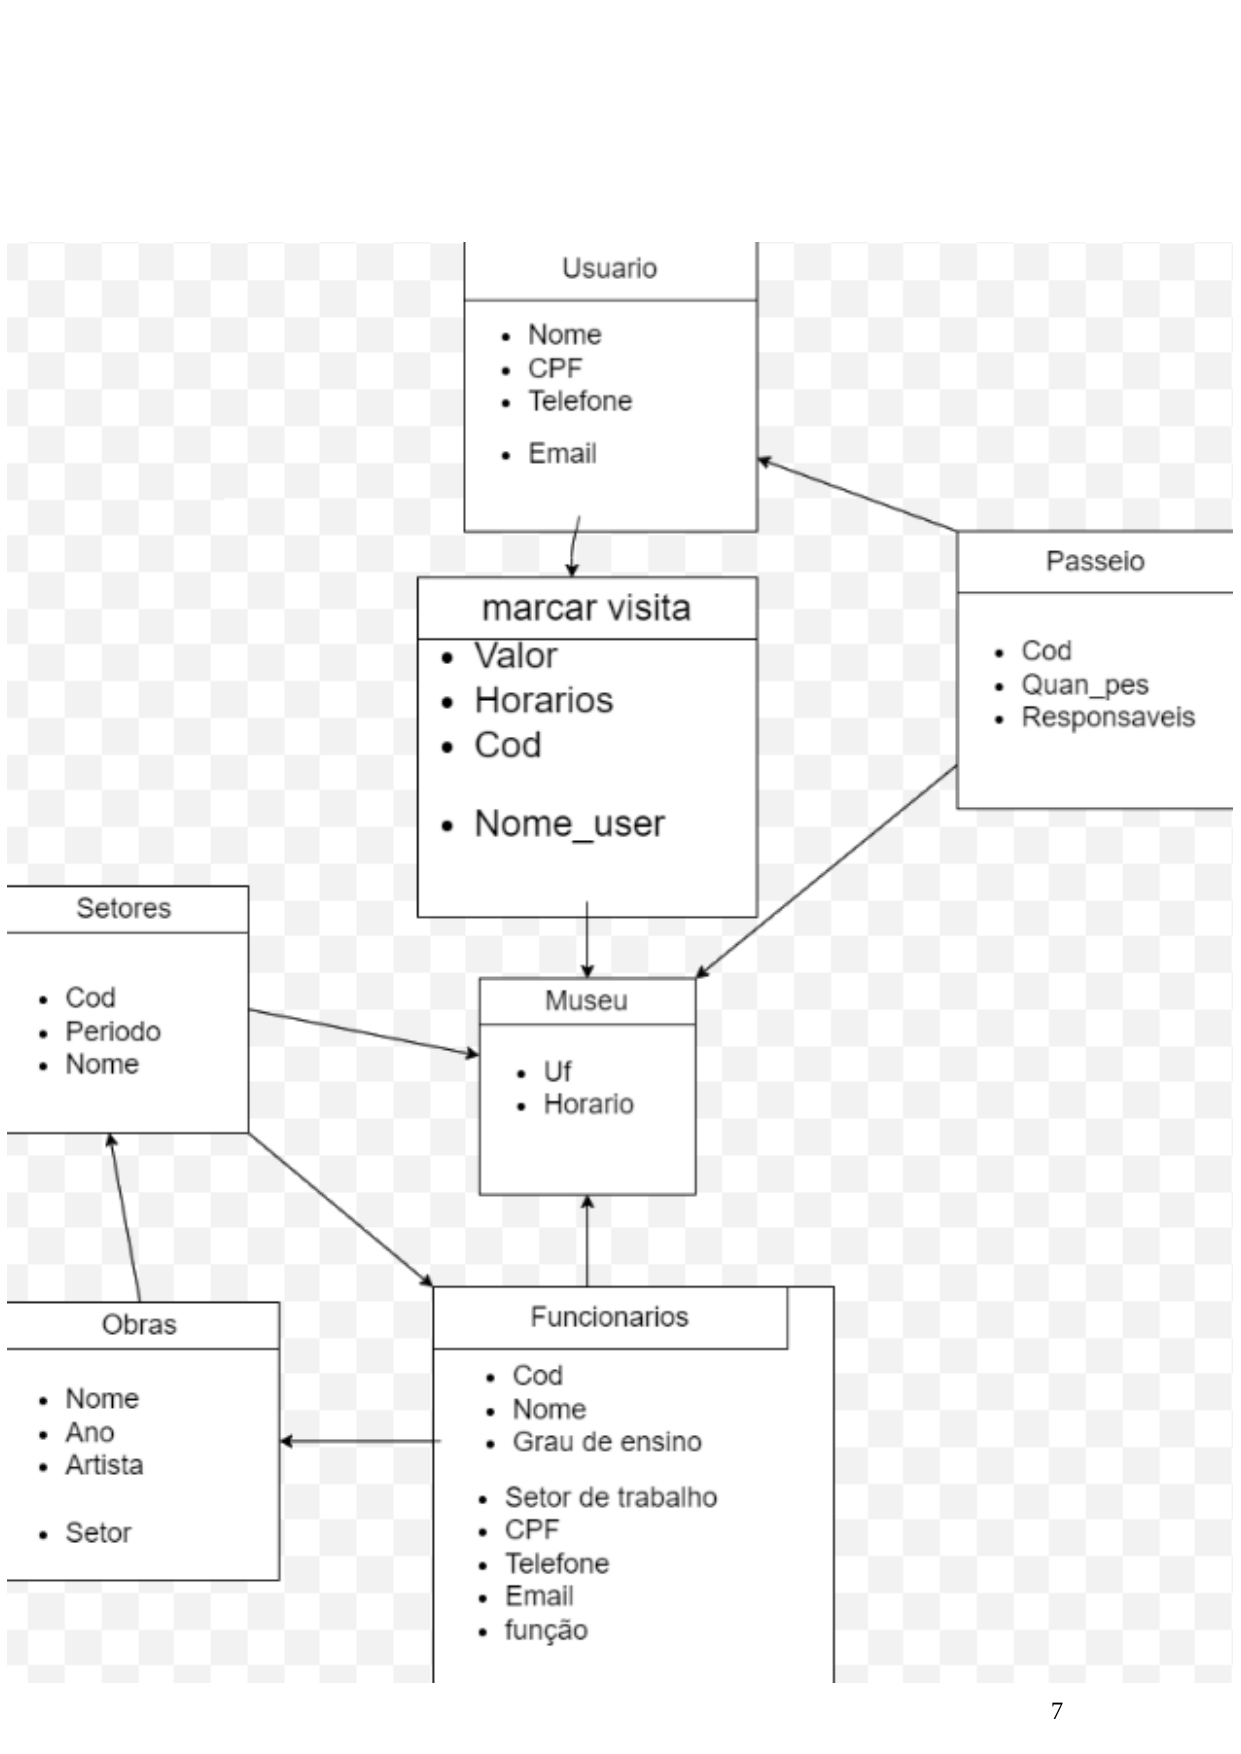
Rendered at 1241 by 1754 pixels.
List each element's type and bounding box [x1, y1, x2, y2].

picture [5, 242, 1233, 1681]
